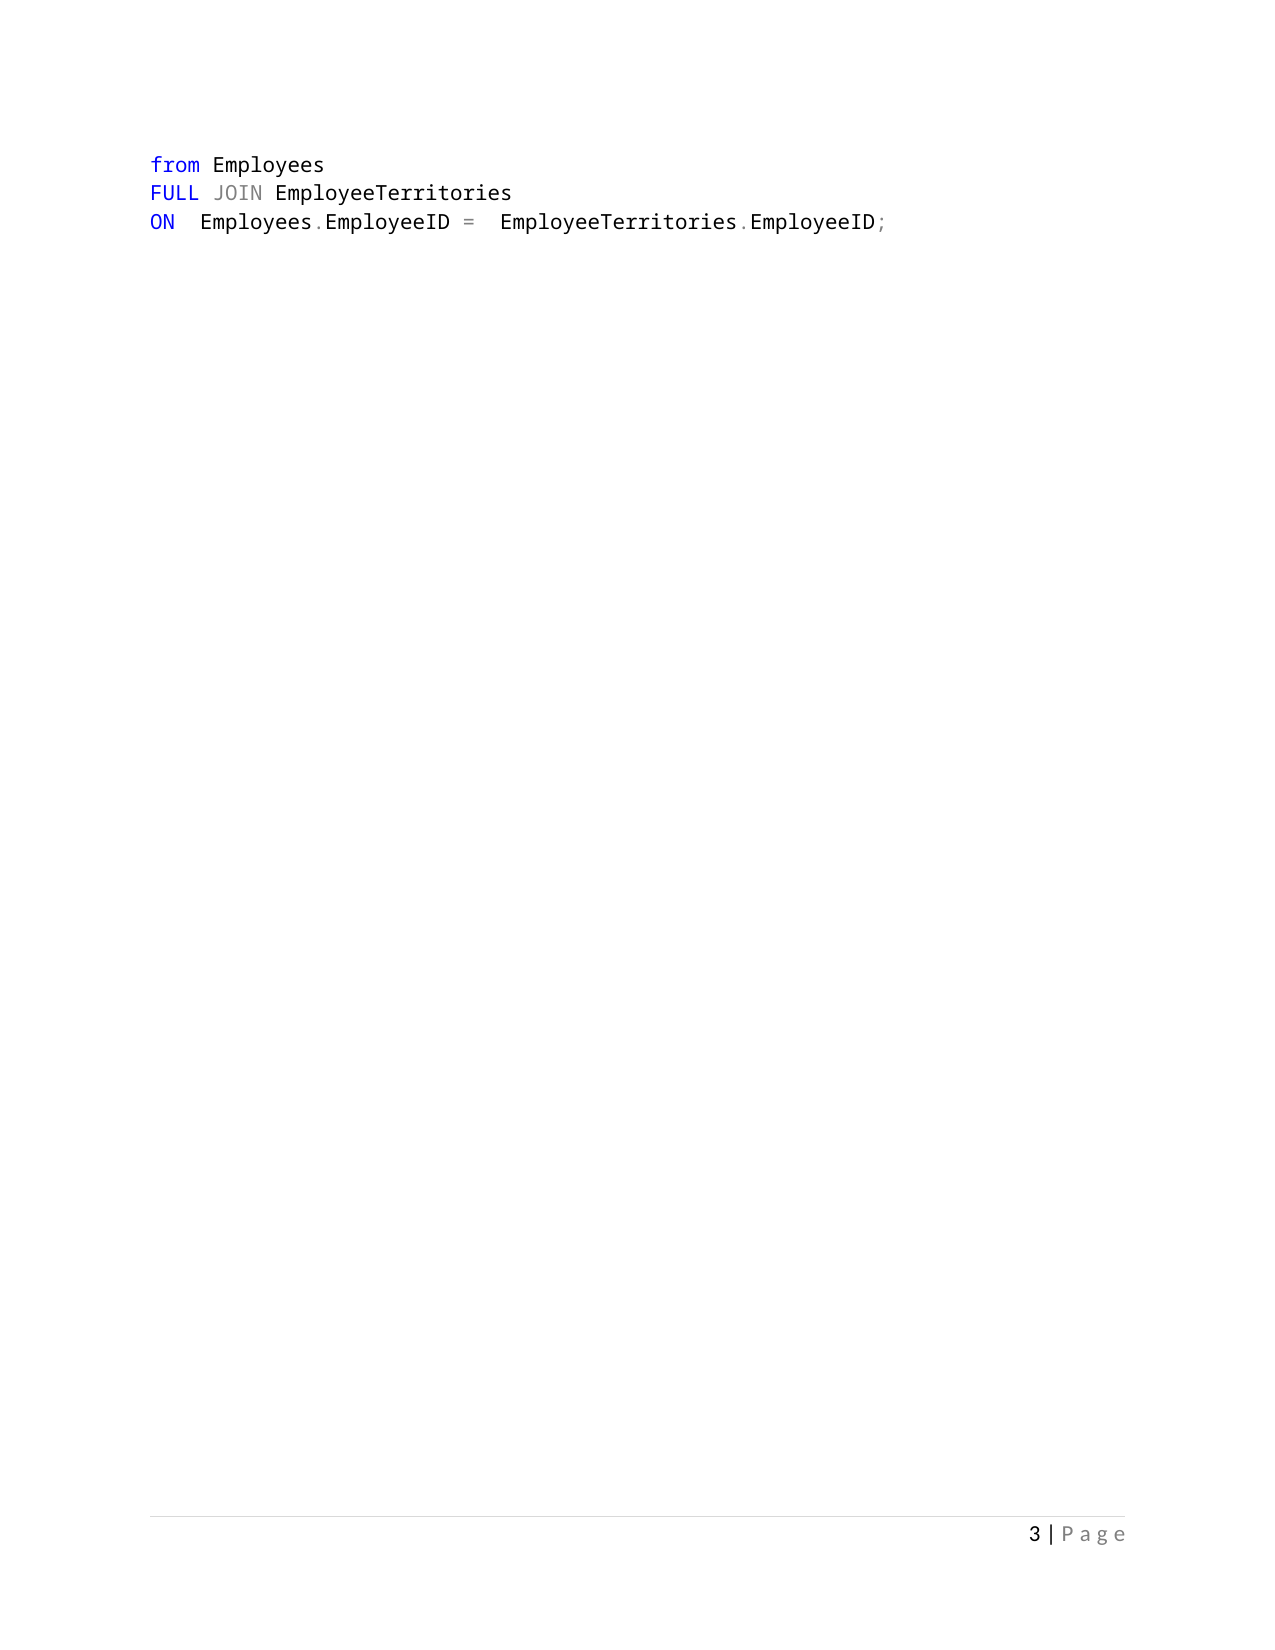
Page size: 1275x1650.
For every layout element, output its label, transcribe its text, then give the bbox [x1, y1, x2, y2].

text from Employees [150, 150, 1125, 178]
text ON Employees.EmployeeID = EmployeeTerritories.EmployeeID; [150, 207, 1125, 235]
text FULL JOIN EmployeeTerritories [150, 178, 1125, 207]
